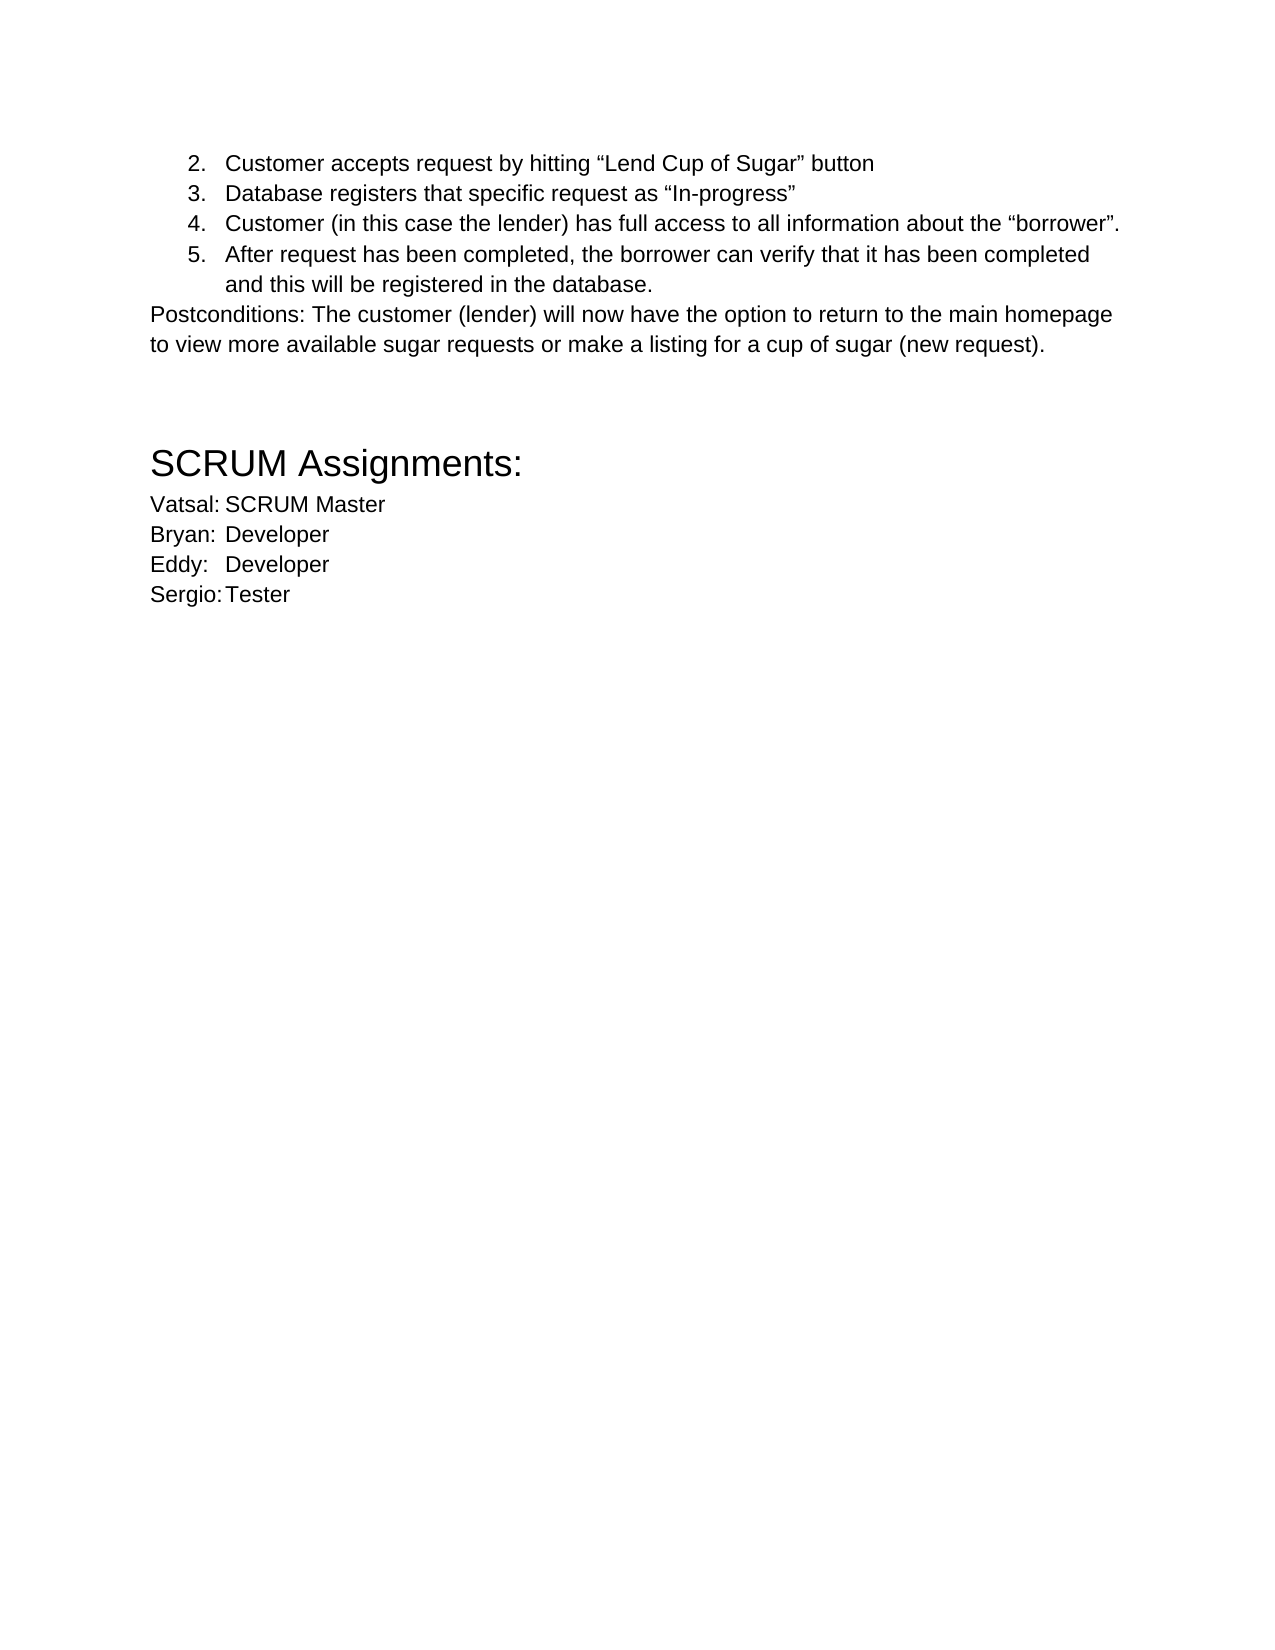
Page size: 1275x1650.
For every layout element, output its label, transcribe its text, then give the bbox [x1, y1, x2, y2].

text Postconditions: The customer (lender) will now have the option to return to the main homepage to view more available sugar requests or make a listing for a cup of sugar (new request). [150, 301, 1125, 358]
list Customer accepts request by hitting “Lend Cup of Sugar” button [187, 150, 1125, 176]
text Sergio: Tester [150, 581, 1125, 608]
text Eddy: Developer [150, 551, 1125, 578]
list Database registers that specific request as “In-progress” [187, 180, 1125, 207]
list Customer (in this case the lender) has full access to all information about the “borrower”. [187, 210, 1125, 237]
text Bryan: Developer [150, 521, 1125, 547]
text SCRUM Assignments: [150, 441, 1125, 484]
text Vatsal: SCRUM Master [150, 491, 1125, 517]
list After request has been completed, the borrower can verify that it has been completed and this will be registered in the database. [187, 241, 1125, 297]
